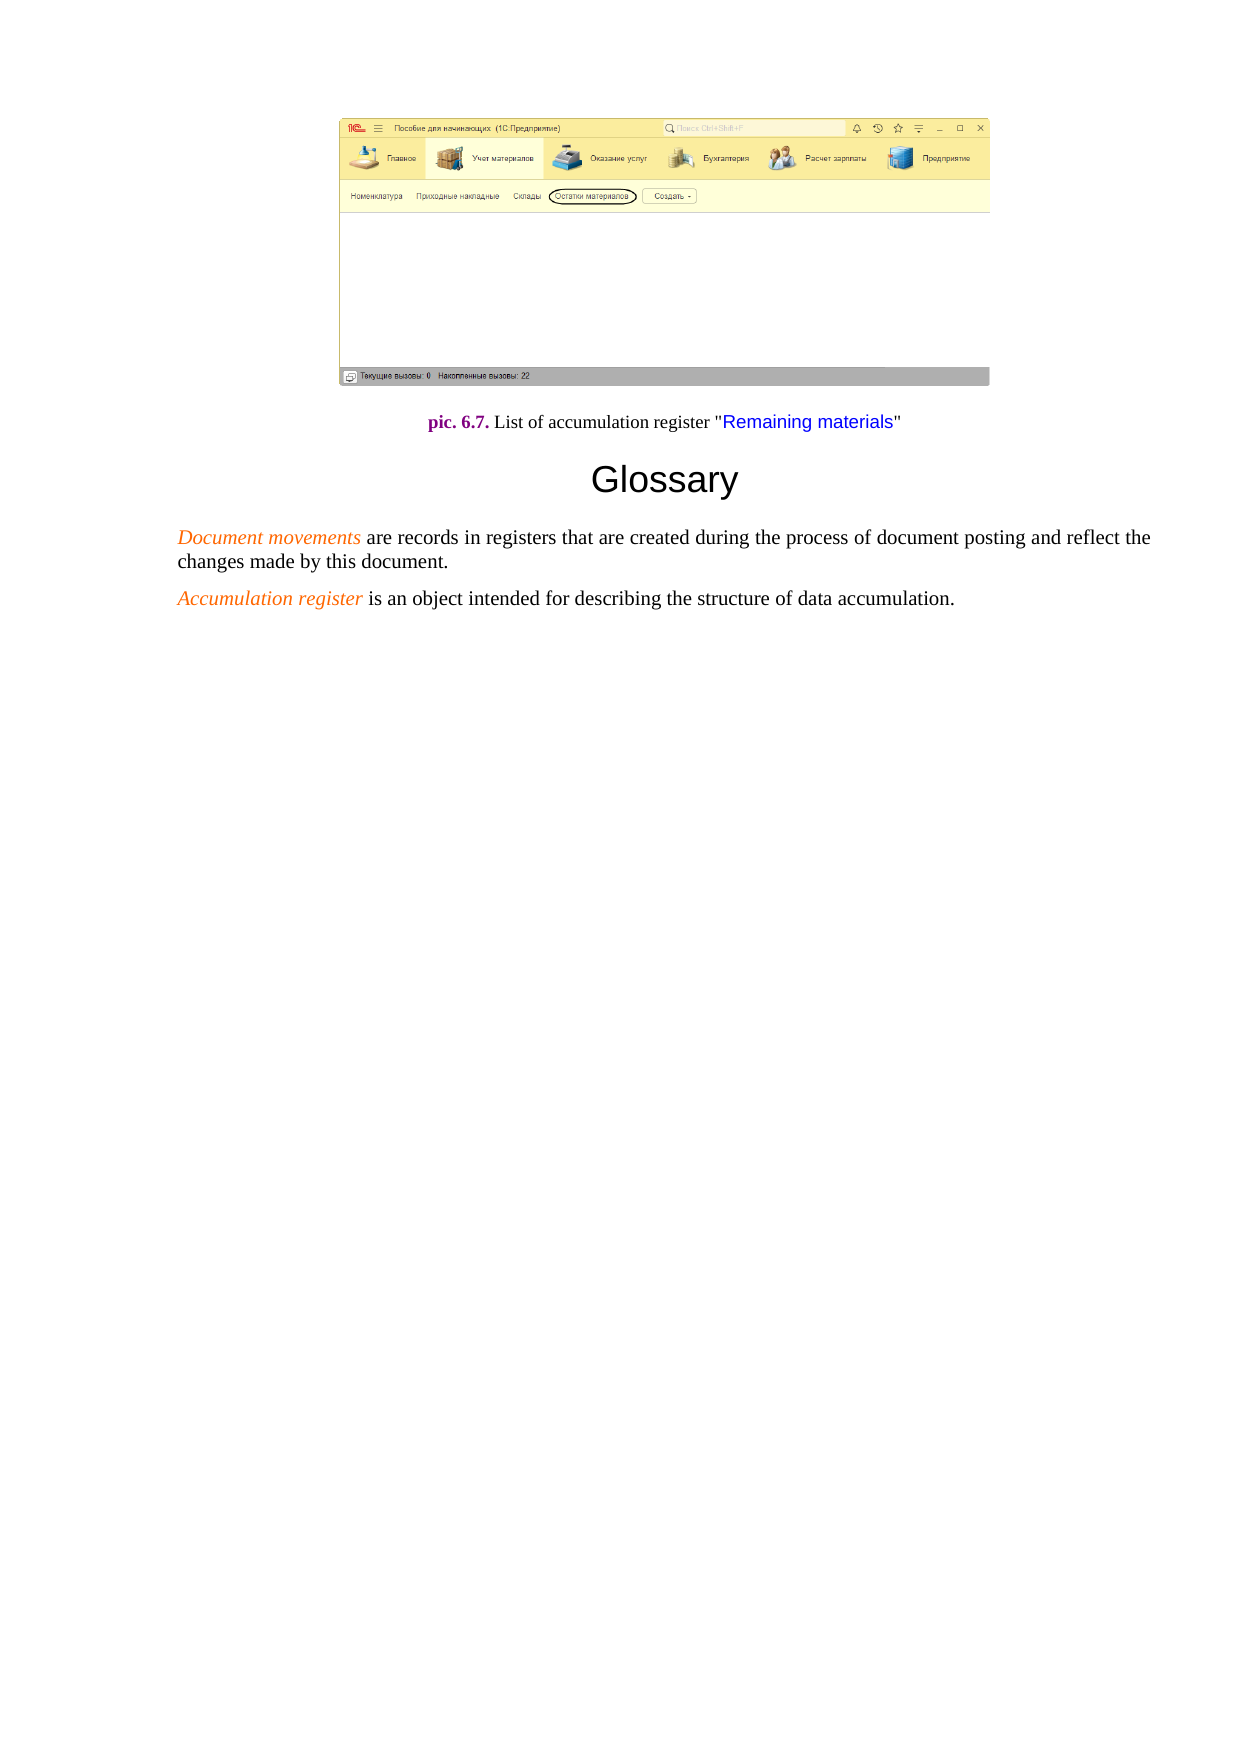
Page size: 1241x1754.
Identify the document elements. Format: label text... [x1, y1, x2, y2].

text Document movements are records in registers that are created during the process of document posting and reflect the changes made by this document. [177, 525, 1152, 573]
text Glossary [177, 457, 1152, 500]
text pic. 6.7. List of accumulation register "Remaining materials" [177, 410, 1152, 432]
picture [339, 118, 990, 386]
text Accumulation register is an object intended for describing the structure of data accumulation. [177, 586, 1152, 610]
